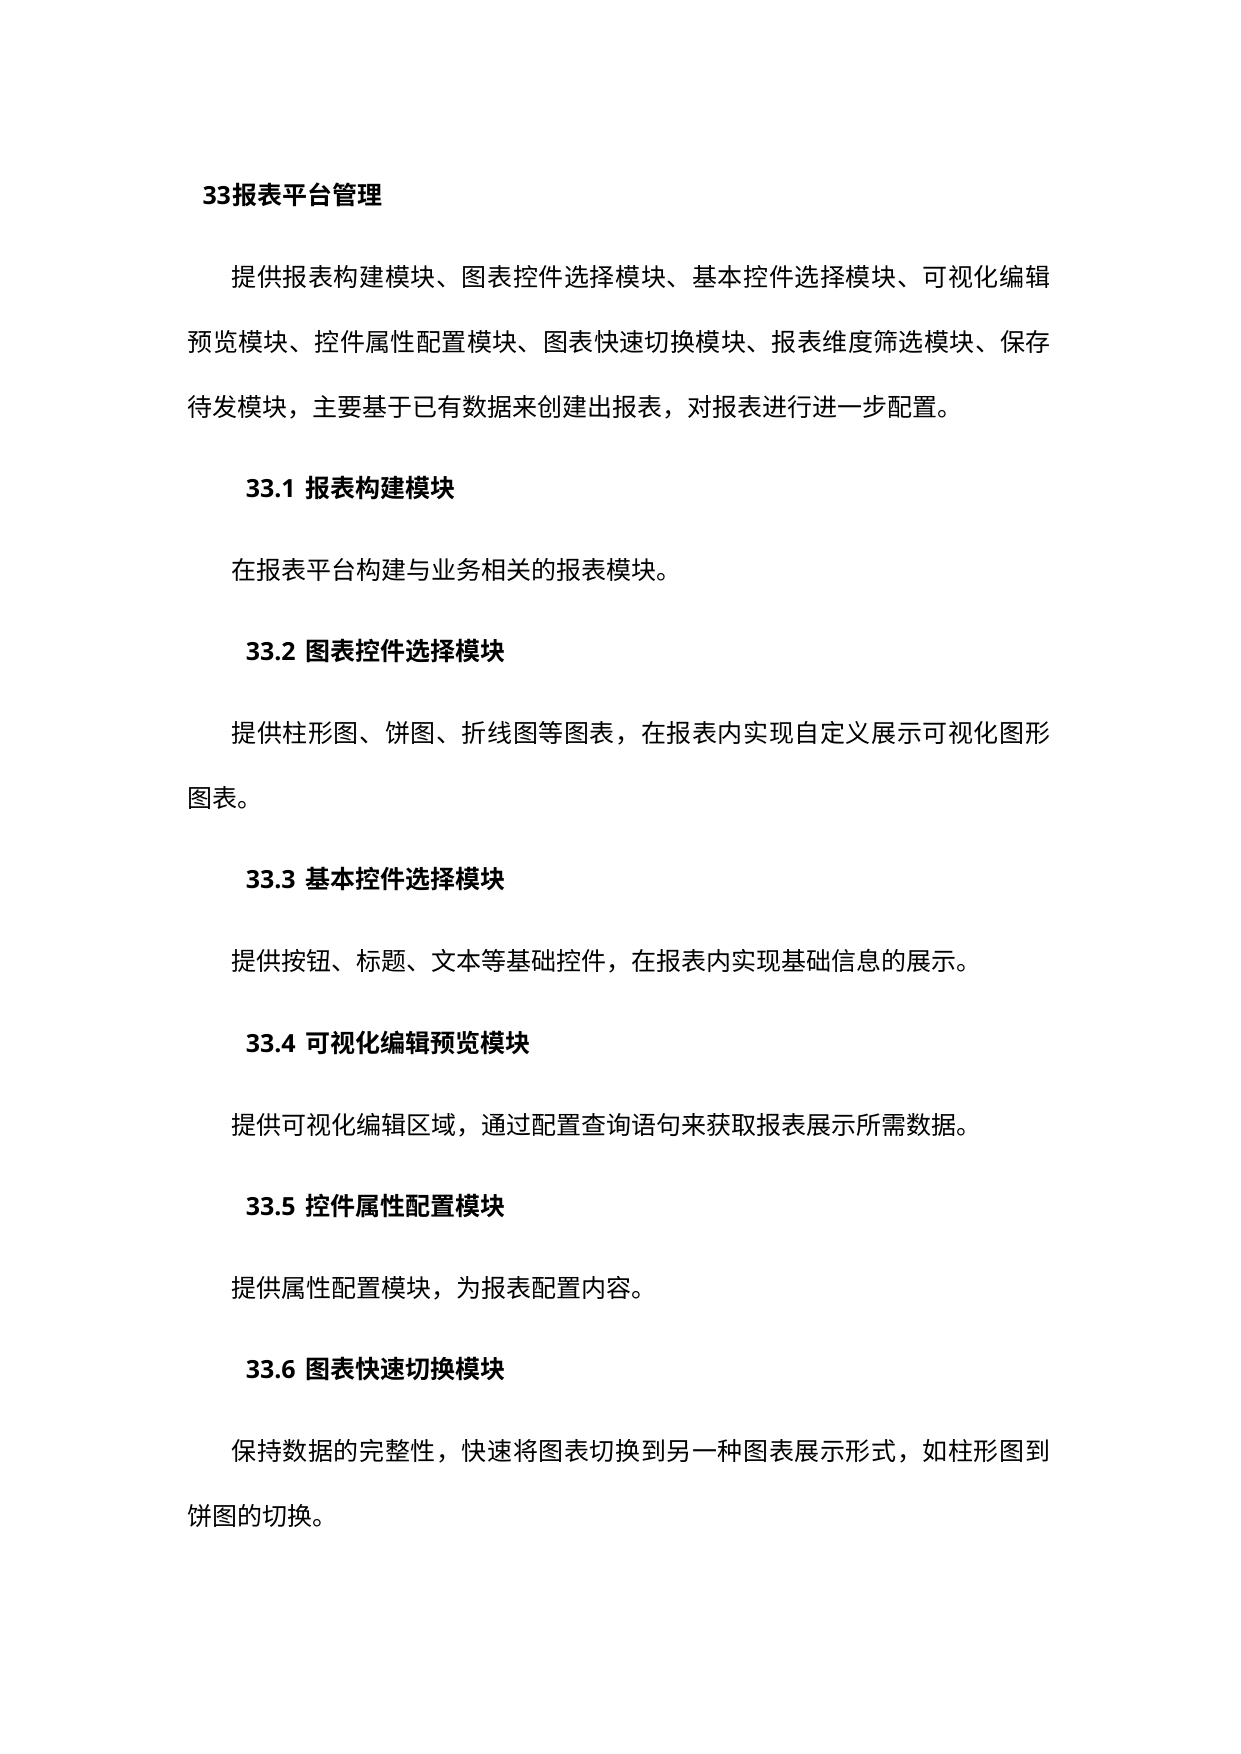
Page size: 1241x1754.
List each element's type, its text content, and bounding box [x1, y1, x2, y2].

text 提供报表构建模块、图表控件选择模块、基本控件选择模块、可视化编辑预览模块、控件属性配置模块、图表快速切换模块、报表维度筛选模块、保存待发模块，主要基于已有数据来创建出报表，对报表进行进一步配置。 [187, 244, 1053, 439]
subtitle 报表平台管理 [202, 162, 1053, 227]
text 提供可视化编辑区域，通过配置查询语句来获取报表展示所需数据。 [187, 1092, 1053, 1157]
text 提供柱形图、饼图、折线图等图表，在报表内实现自定义展示可视化图形图表。 [187, 700, 1053, 830]
text 保持数据的完整性，快速将图表切换到另一种图表展示形式，如柱形图到饼图的切换。 [187, 1418, 1053, 1548]
text 在报表平台构建与业务相关的报表模块。 [187, 537, 1053, 602]
subtitle 图表控件选择模块 [246, 618, 1053, 683]
subtitle 图表快速切换模块 [246, 1336, 1053, 1401]
subtitle 控件属性配置模块 [246, 1173, 1053, 1238]
subtitle 基本控件选择模块 [246, 847, 1053, 912]
text 提供属性配置模块，为报表配置内容。 [187, 1255, 1053, 1320]
text 提供按钮、标题、文本等基础控件，在报表内实现基础信息的展示。 [187, 929, 1053, 994]
subtitle 报表构建模块 [246, 455, 1053, 520]
subtitle 可视化编辑预览模块 [246, 1010, 1053, 1075]
